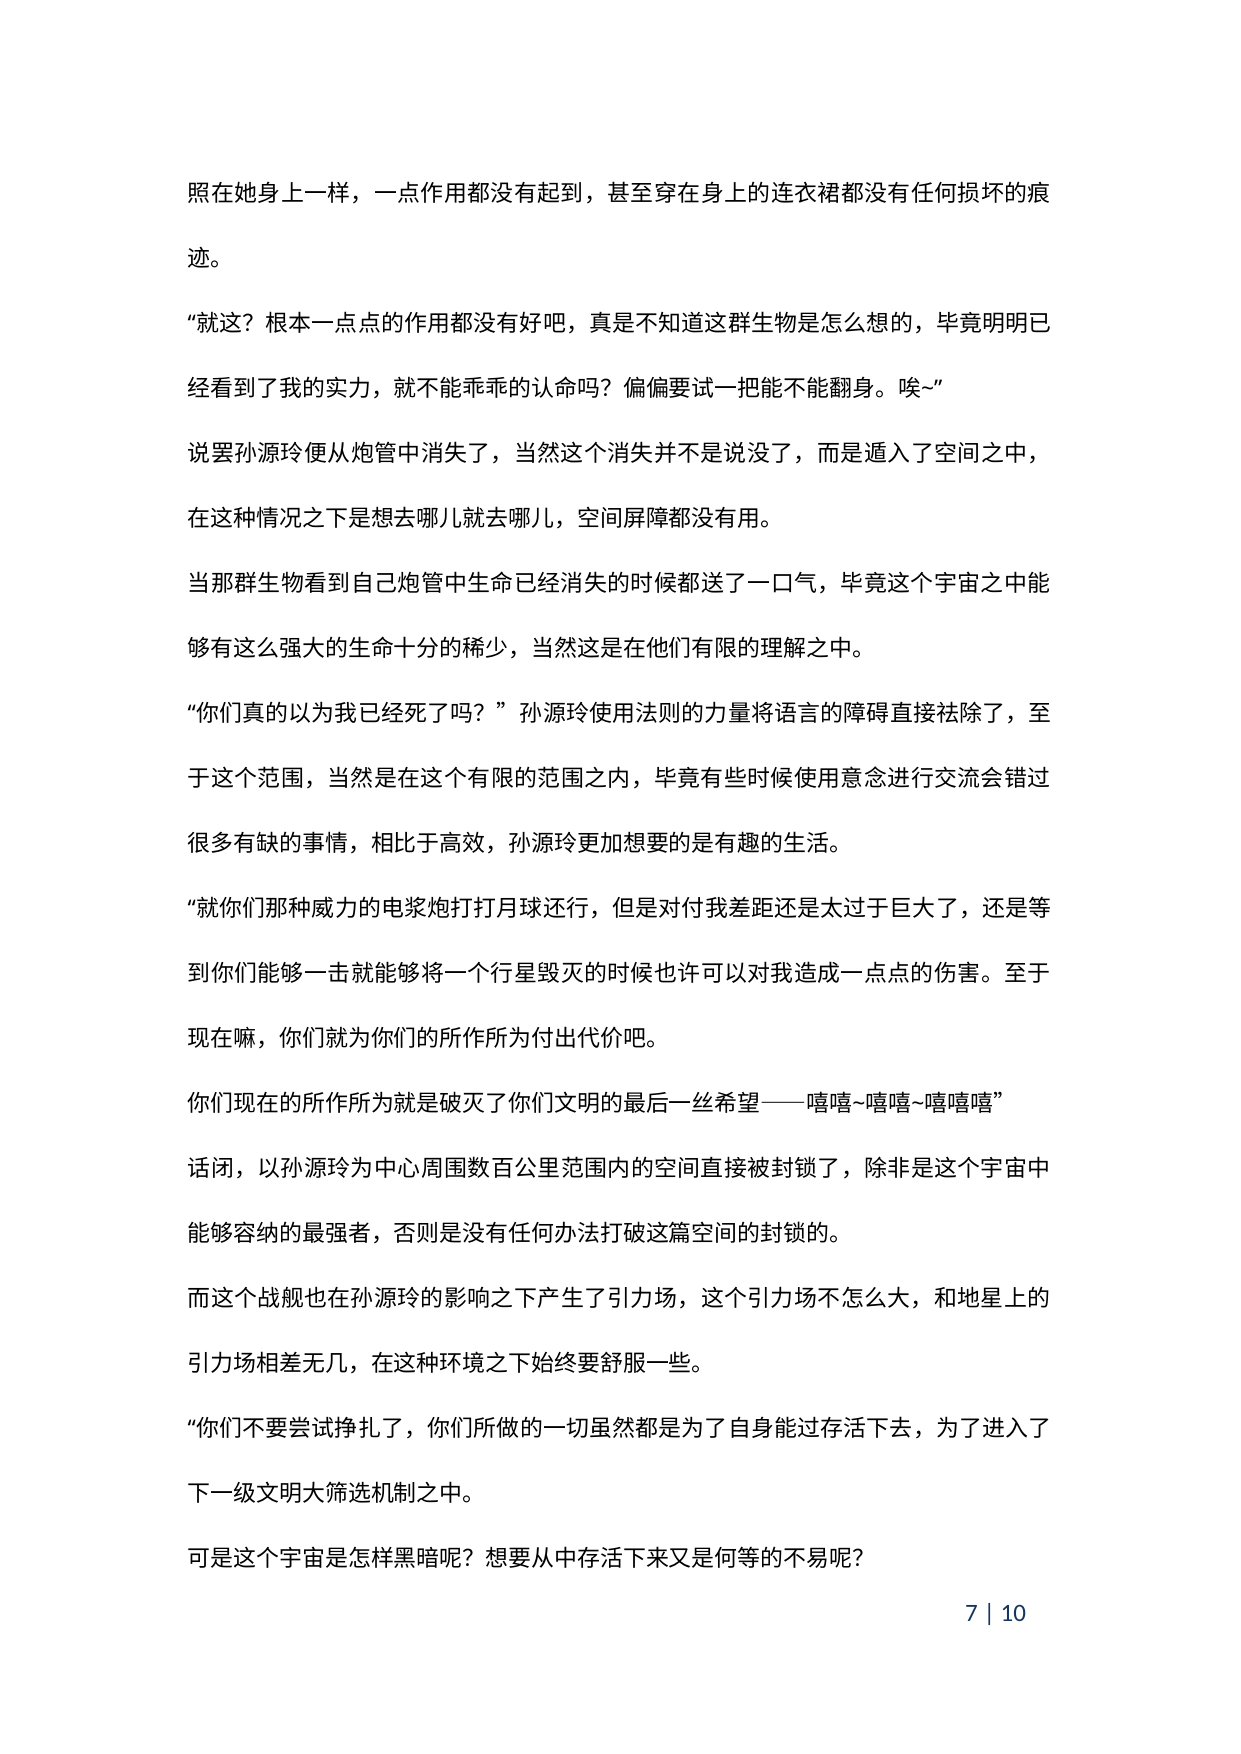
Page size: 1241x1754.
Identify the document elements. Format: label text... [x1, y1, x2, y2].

text 说罢孙源玲便从炮管中消失了，当然这个消失并不是说没了，而是遁入了空间之中，在这种情况之下是想去哪儿就去哪儿，空间屏障都没有用。 [187, 418, 1053, 548]
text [187, 158, 1053, 288]
text 当那群生物看到自己炮管中生命已经消失的时候都送了一口气，毕竟这个宇宙之中能够有这么强大的生命十分的稀少，当然这是在他们有限的理解之中。 [187, 548, 1053, 678]
text 而这个战舰也在孙源玲的影响之下产生了引力场，这个引力场不怎么大，和地星上的引力场相差无几，在这种环境之下始终要舒服一些。 [187, 1263, 1053, 1393]
text “你们真的以为我已经死了吗？”孙源玲使用法则的力量将语言的障碍直接祛除了，至于这个范围，当然是在这个有限的范围之内，毕竟有些时候使用意念进行交流会错过很多有缺的事情，相比于高效，孙源玲更加想要的是有趣的生活。 [187, 678, 1053, 873]
text “你们不要尝试挣扎了，你们所做的一切虽然都是为了自身能过存活下去，为了进入了下一级文明大筛选机制之中。 [187, 1393, 1053, 1523]
text 话闭，以孙源玲为中心周围数百公里范围内的空间直接被封锁了，除非是这个宇宙中能够容纳的最强者，否则是没有任何办法打破这篇空间的封锁的。 [187, 1133, 1053, 1263]
text “就这？根本一点点的作用都没有好吧，真是不知道这群生物是怎么想的，毕竟明明已经看到了我的实力，就不能乖乖的认命吗？偏偏要试一把能不能翻身。唉~” [187, 288, 1053, 418]
text “就你们那种威力的电浆炮打打月球还行，但是对付我差距还是太过于巨大了，还是等到你们能够一击就能够将一个行星毁灭的时候也许可以对我造成一点点的伤害。至于现在嘛，你们就为你们的所作所为付出代价吧。 [187, 873, 1053, 1068]
text 你们现在的所作所为就是破灭了你们文明的最后一丝希望——嘻嘻~嘻嘻~嘻嘻嘻” [187, 1068, 1053, 1133]
text 可是这个宇宙是怎样黑暗呢？想要从中存活下来又是何等的不易呢？ [187, 1523, 1053, 1588]
